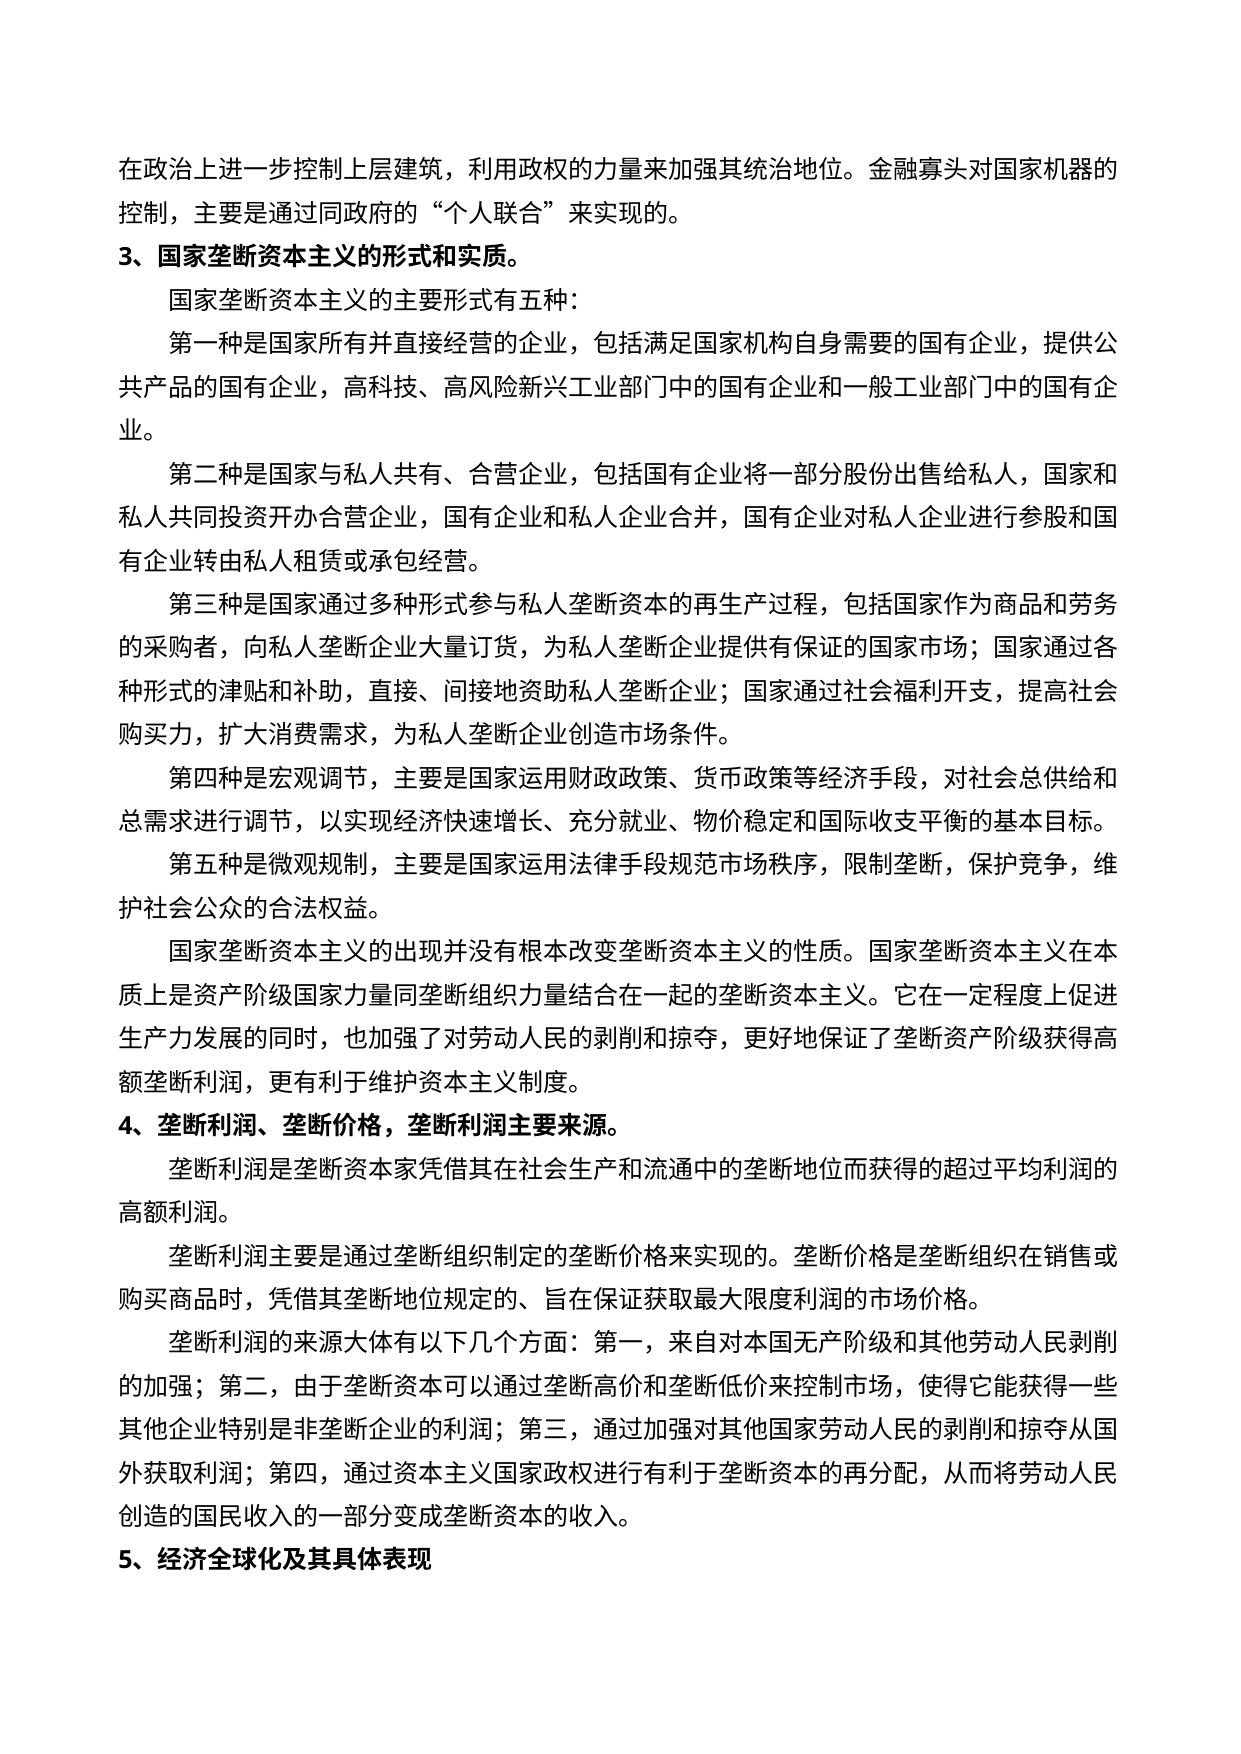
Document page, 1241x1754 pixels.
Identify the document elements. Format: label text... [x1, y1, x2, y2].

text 垄断利润是垄断资本家凭借其在社会生产和流通中的垄断地位而获得的超过平均利润的高额利润。 [118, 1149, 1122, 1229]
text 第三种是国家通过多种形式参与私人垄断资本的再生产过程，包括国家作为商品和劳务的采购者，向私人垄断企业大量订货，为私人垄断企业提供有保证的国家市场；国家通过各种形式的津贴和补助，直接、间接地资助私人垄断企业；国家通过社会福利开支，提高社会购买力，扩大消费需求，为私人垄断企业创造市场条件。 [118, 584, 1122, 751]
text 垄断利润主要是通过垄断组织制定的垄断价格来实现的。垄断价格是垄断组织在销售或购买商品时，凭借其垄断地位规定的、旨在保证获取最大限度利润的市场价格。 [118, 1236, 1122, 1316]
text 第二种是国家与私人共有、合营企业，包括国有企业将一部分股份出售给私人，国家和私人共同投资开办合营企业，国有企业和私人企业合并，国有企业对私人企业进行参股和国有企业转由私人租赁或承包经营。 [118, 454, 1122, 577]
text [118, 150, 1122, 230]
text 国家垄断资本主义的主要形式有五种： [118, 280, 1122, 317]
text 国家垄断资本主义的出现并没有根本改变垄断资本主义的性质。国家垄断资本主义在本质上是资产阶级国家力量同垄断组织力量结合在一起的垄断资本主义。它在一定程度上促进生产力发展的同时，也加强了对劳动人民的剥削和掠夺，更好地保证了垄断资产阶级获得高额垄断利润，更有利于维护资本主义制度。 [118, 932, 1122, 1098]
text 4、垄断利润、垄断价格，垄断利润主要来源。 [118, 1106, 1122, 1142]
text 3、国家垄断资本主义的形式和实质。 [118, 237, 1122, 273]
text 第五种是微观规制，主要是国家运用法律手段规范市场秩序，限制垄断，保护竞争，维护社会公众的合法权益。 [118, 845, 1122, 925]
text 5、经济全球化及其具体表现 [118, 1540, 1122, 1576]
text 垄断利润的来源大体有以下几个方面：第一，来自对本国无产阶级和其他劳动人民剥削的加强；第二，由于垄断资本可以通过垄断高价和垄断低价来控制市场，使得它能获得一些其他企业特别是非垄断企业的利润；第三，通过加强对其他国家劳动人民的剥削和掠夺从国外获取利润；第四，通过资本主义国家政权进行有利于垄断资本的再分配，从而将劳动人民创造的国民收入的一部分变成垄断资本的收入。 [118, 1323, 1122, 1533]
text 第一种是国家所有并直接经营的企业，包括满足国家机构自身需要的国有企业，提供公共产品的国有企业，高科技、高风险新兴工业部门中的国有企业和一般工业部门中的国有企业。 [118, 324, 1122, 447]
text 第四种是宏观调节，主要是国家运用财政政策、货币政策等经济手段，对社会总供给和总需求进行调节，以实现经济快速增长、充分就业、物价稳定和国际收支平衡的基本目标。 [118, 758, 1122, 838]
